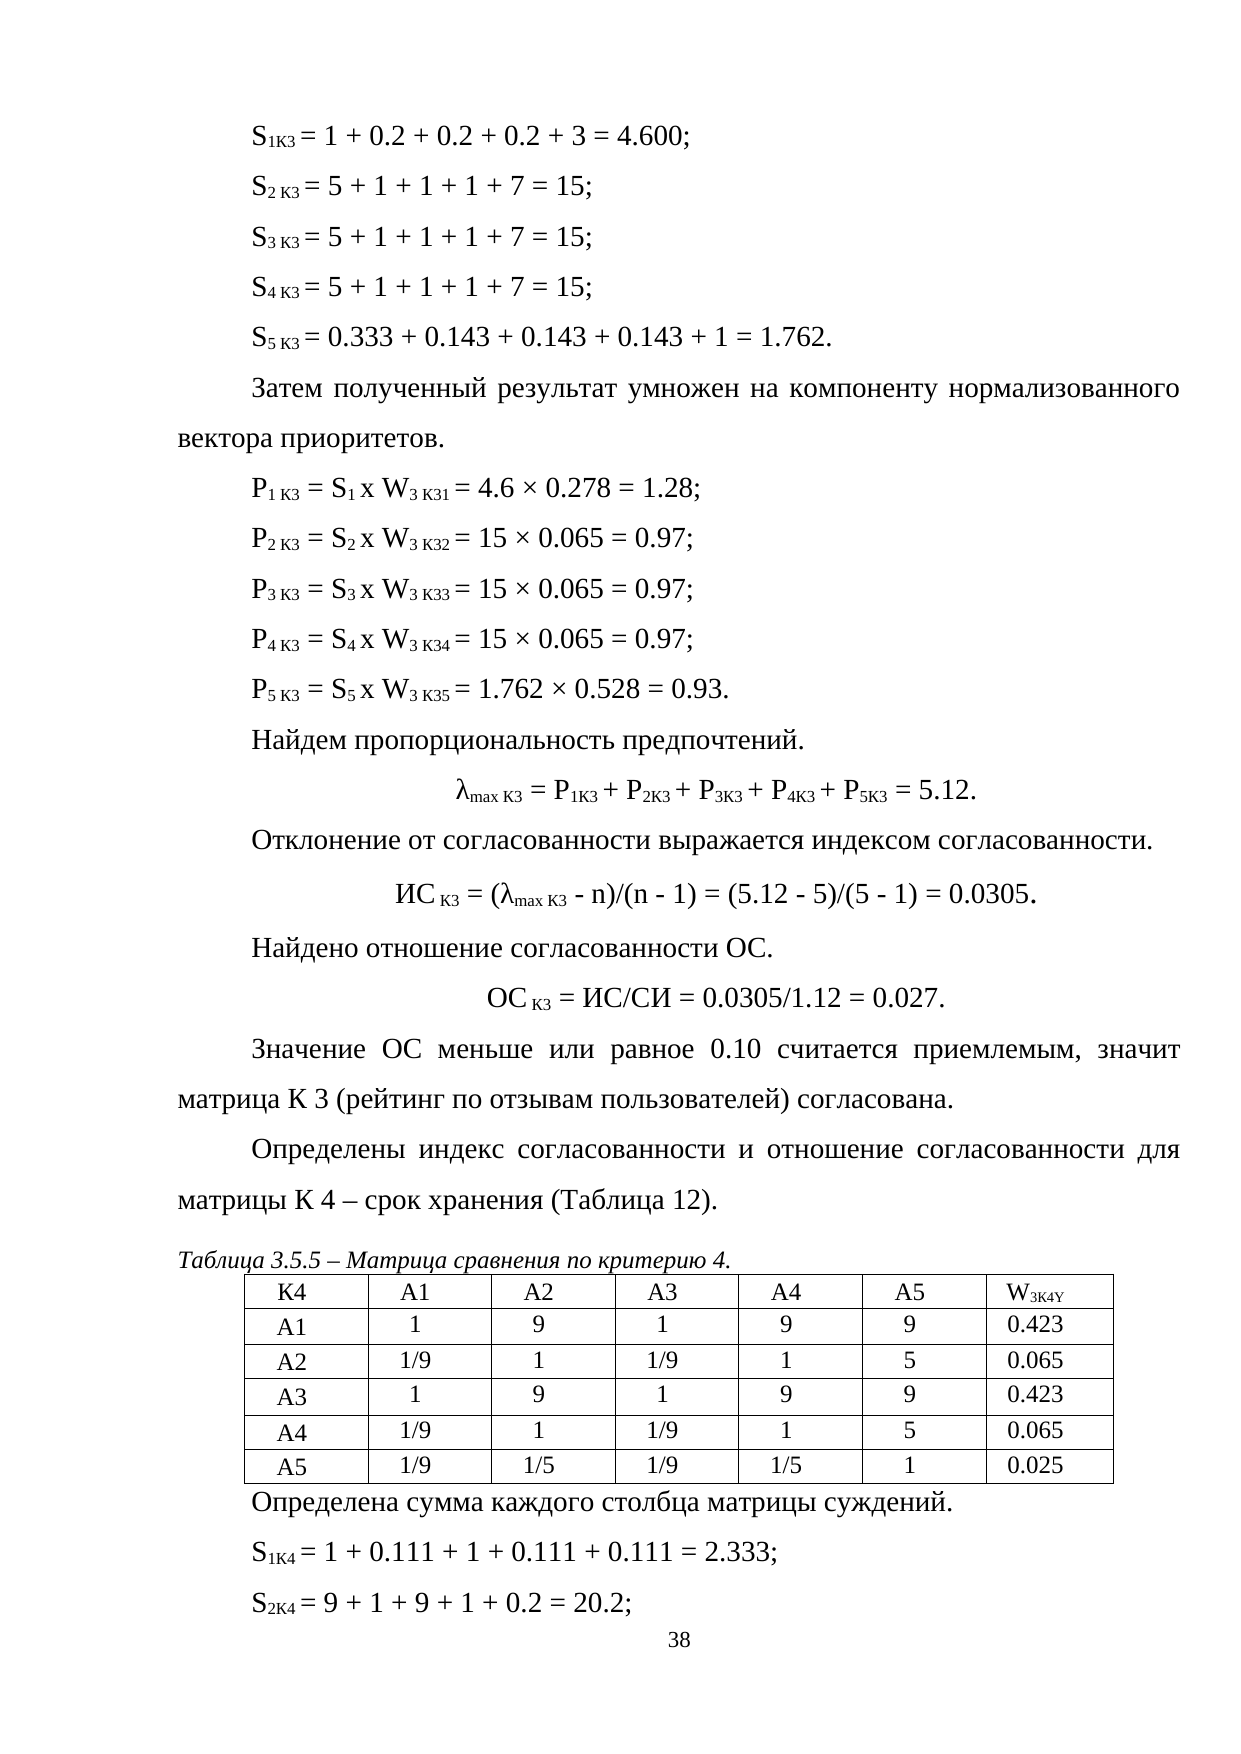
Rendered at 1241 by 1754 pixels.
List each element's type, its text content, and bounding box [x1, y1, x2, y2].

text Отклонение от согласованности выражается индексом согласованности. [177, 822, 1181, 856]
text ОС К3 = ИС/СИ = 0.0305/1.12 = 0.027. [177, 981, 1181, 1014]
text Затем полученный результат умножен на компоненту нормализованного вектора приоритетов. [177, 370, 1181, 453]
text S2 К3 = 5 + 1 + 1 + 1 + 7 = 15; [177, 168, 1181, 202]
text S1К3 = 1 + 0.2 + 0.2 + 0.2 + 3 = 4.600; [177, 118, 1181, 152]
text λmax К3 = Р1К3 + Р2К3 + Р3К3 + Р4К3 + Р5К3 = 5.12. [177, 772, 1181, 806]
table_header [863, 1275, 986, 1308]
text Р2 К3 = S2 х W3 К32 = 15 × 0.065 = 0.97; [177, 521, 1181, 554]
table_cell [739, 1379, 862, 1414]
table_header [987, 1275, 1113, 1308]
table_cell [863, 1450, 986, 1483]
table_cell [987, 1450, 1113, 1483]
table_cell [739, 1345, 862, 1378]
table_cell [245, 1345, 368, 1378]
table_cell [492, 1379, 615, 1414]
text Р1 К3 = S1 х W3 К31 = 4.6 × 0.278 = 1.28; [177, 470, 1181, 504]
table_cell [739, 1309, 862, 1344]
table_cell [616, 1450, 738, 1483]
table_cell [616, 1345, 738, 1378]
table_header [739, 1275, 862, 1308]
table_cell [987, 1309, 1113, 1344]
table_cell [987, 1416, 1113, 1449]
text Р5 К3 = S5 х W3 К35 = 1.762 × 0.528 = 0.93. [177, 672, 1181, 705]
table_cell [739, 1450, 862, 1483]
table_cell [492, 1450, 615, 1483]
text Таблица 3.5.5 – Матрица сравнения по критерию 4. [177, 1245, 1181, 1273]
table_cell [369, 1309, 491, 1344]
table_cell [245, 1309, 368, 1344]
text Р4 К3 = S4 х W3 К34 = 15 × 0.065 = 0.97; [177, 621, 1181, 655]
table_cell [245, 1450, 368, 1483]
text Найдено отношение согласованности ОС. [177, 930, 1181, 964]
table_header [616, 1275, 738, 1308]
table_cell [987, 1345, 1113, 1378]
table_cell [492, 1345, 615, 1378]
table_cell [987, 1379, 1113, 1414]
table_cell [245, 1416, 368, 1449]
text Р3 К3 = S3 х W3 К33 = 15 × 0.065 = 0.97; [177, 571, 1181, 604]
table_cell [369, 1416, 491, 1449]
text ИС К3 = (λmax К3 - n)/(n - 1) = (5.12 - 5)/(5 - 1) = 0.0305. [177, 873, 1181, 911]
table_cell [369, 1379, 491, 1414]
text S2К4 = 9 + 1 + 9 + 1 + 0.2 = 20.2; [177, 1585, 1181, 1618]
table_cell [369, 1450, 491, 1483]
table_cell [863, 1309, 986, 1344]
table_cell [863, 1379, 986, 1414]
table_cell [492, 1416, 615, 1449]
text S5 К3 = 0.333 + 0.143 + 0.143 + 0.143 + 1 = 1.762. [177, 319, 1181, 353]
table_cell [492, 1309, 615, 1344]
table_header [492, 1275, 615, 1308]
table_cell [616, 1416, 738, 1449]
text S3 К3 = 5 + 1 + 1 + 1 + 7 = 15; [177, 219, 1181, 252]
text Определены индекс согласованности и отношение согласованности для матрицы К 4 – срок хранения (Таблица 12). [177, 1132, 1181, 1215]
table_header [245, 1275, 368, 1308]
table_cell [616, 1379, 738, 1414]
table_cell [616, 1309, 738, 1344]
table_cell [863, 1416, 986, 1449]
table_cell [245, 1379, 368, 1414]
text Найдем пропорциональность предпочтений. [177, 722, 1181, 755]
text Значение ОС меньше или равное 0.10 считается приемлемым, значит матрица К 3 (рейтинг по отзывам пользователей) согласована. [177, 1031, 1181, 1115]
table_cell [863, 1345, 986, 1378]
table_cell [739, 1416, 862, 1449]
text S4 К3 = 5 + 1 + 1 + 1 + 7 = 15; [177, 269, 1181, 303]
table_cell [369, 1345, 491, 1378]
text Определена сумма каждого столбца матрицы суждений. [177, 1484, 1181, 1518]
text S1К4 = 1 + 0.111 + 1 + 0.111 + 0.111 = 2.333; [177, 1534, 1181, 1568]
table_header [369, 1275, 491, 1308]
